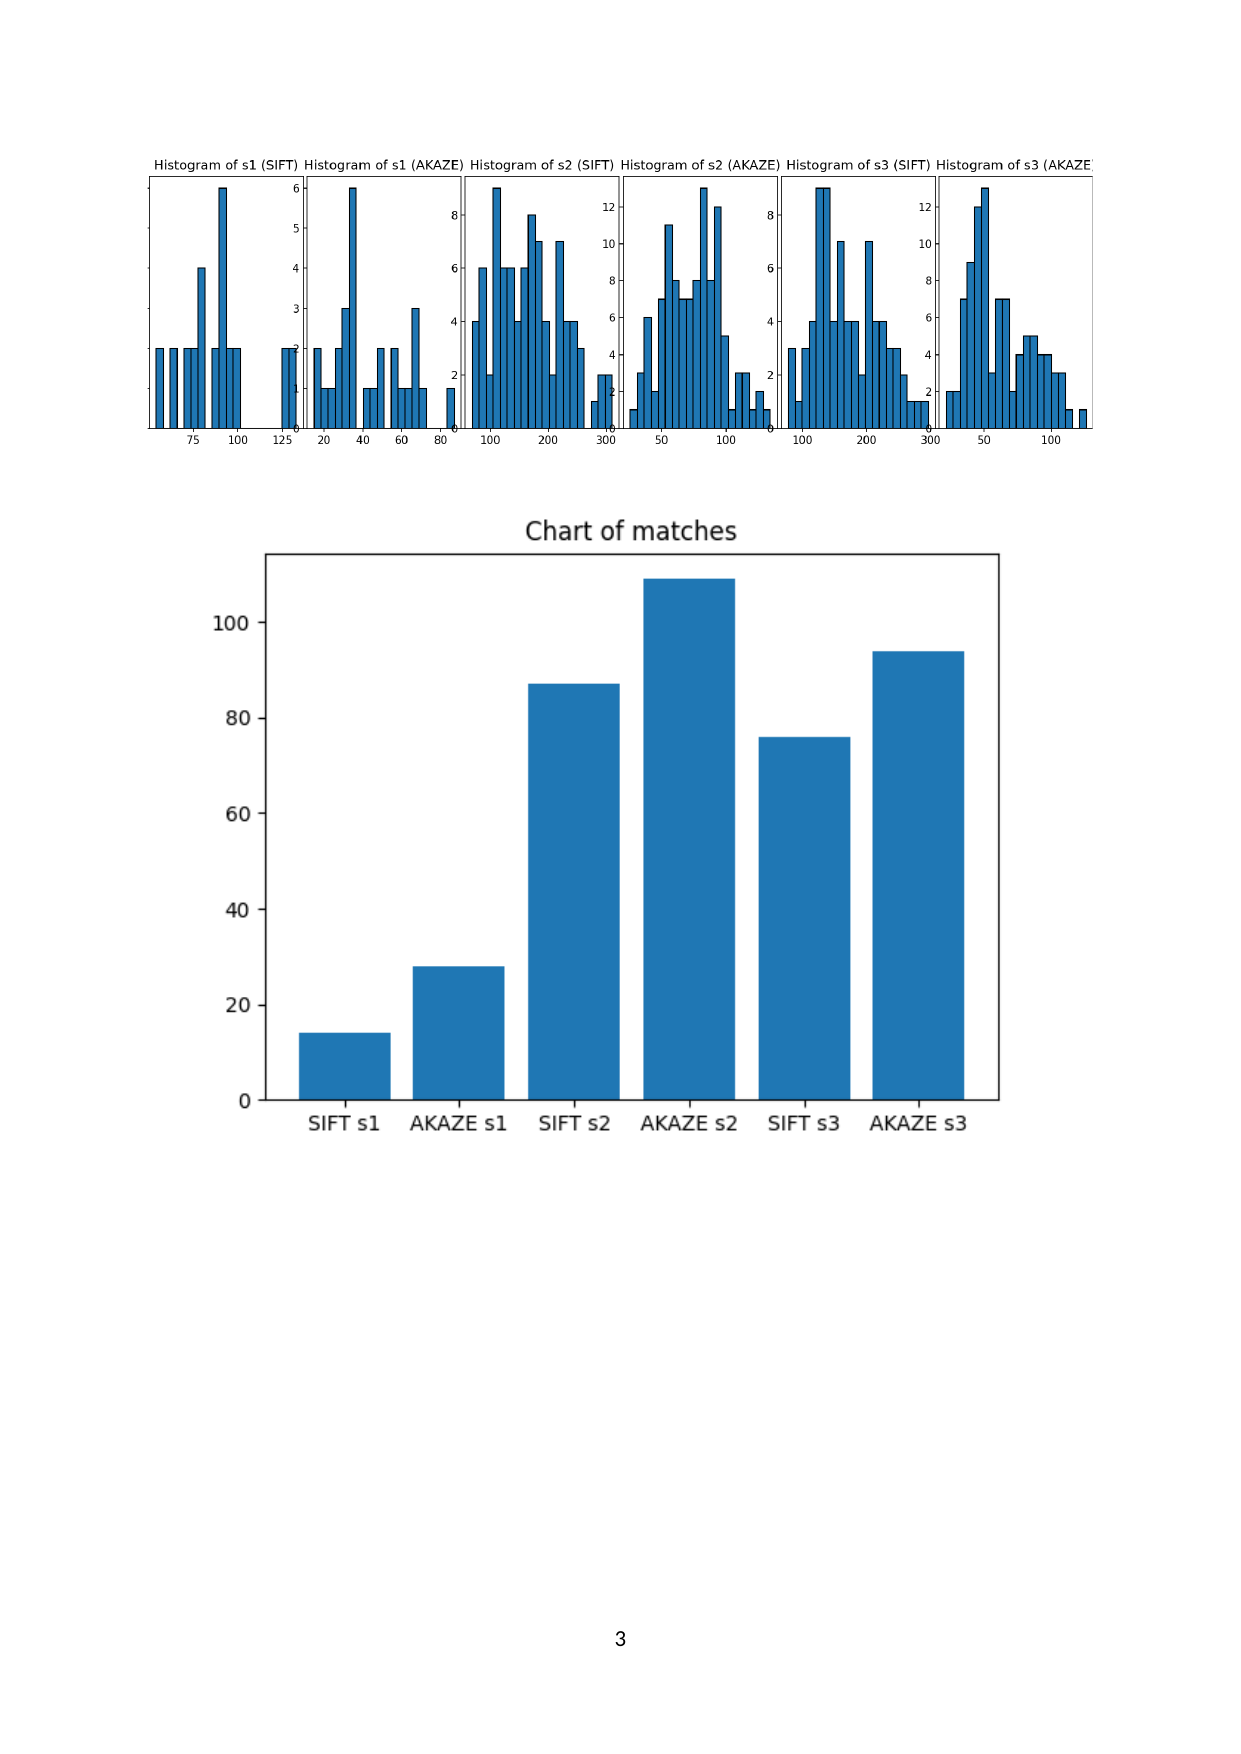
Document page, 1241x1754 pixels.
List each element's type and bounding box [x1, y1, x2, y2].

picture [147, 469, 1093, 1178]
picture [147, 147, 1093, 451]
